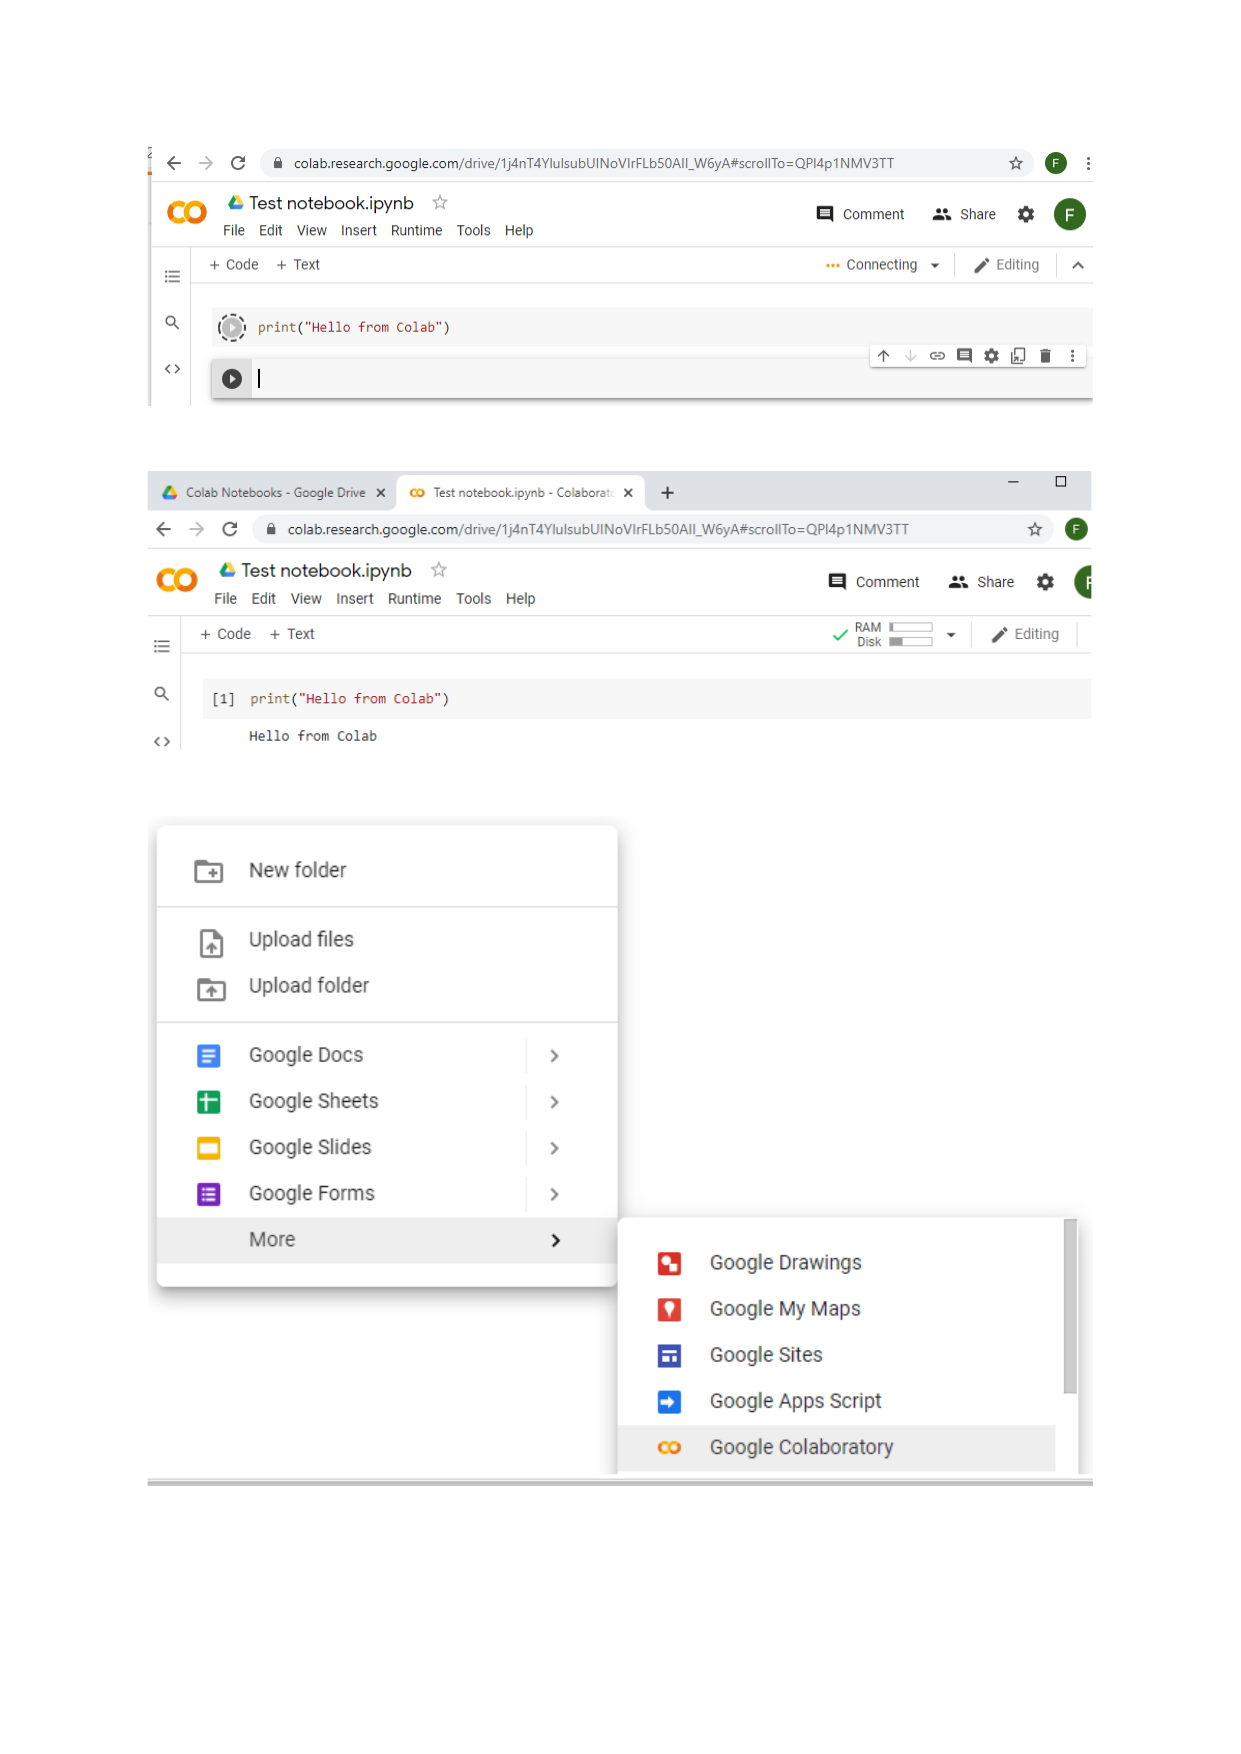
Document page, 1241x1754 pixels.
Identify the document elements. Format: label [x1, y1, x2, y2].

picture [147, 815, 1093, 1486]
picture [147, 471, 1092, 750]
picture [147, 147, 1093, 406]
